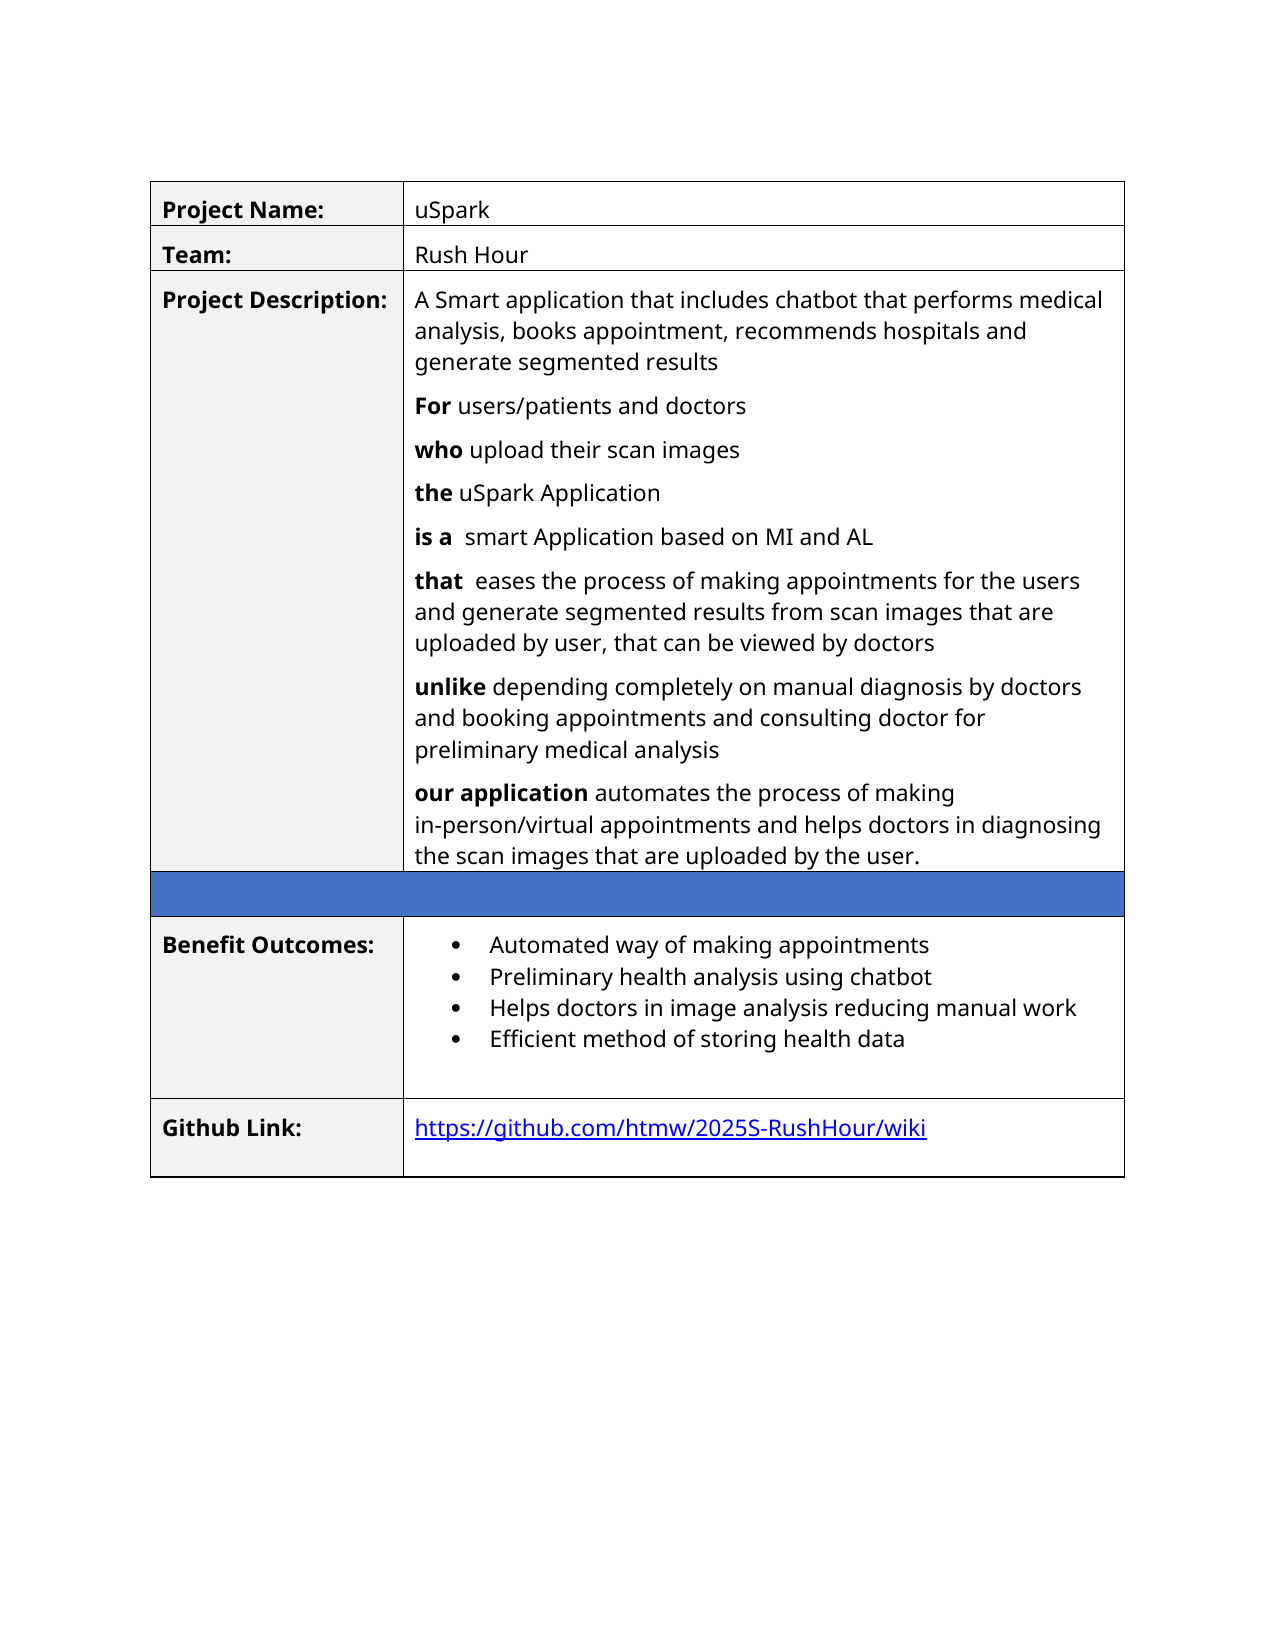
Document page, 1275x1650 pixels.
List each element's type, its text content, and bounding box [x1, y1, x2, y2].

table_cell Rush Hour [404, 226, 1124, 270]
table_cell Automated way of making appointments Preliminary health analysis using chatbot Helps doctors in image analysis reducing manual work Efficient method of storing health data [404, 917, 1124, 1098]
table_header uSpark [404, 182, 1124, 225]
table_cell Project Description: [151, 271, 403, 871]
table_cell [151, 872, 1124, 916]
table_cell Benefit Outcomes: [151, 917, 403, 1098]
table_cell Team: [151, 226, 403, 270]
table_cell A Smart application that includes chatbot that performs medical analysis, books appointment, recommends hospitals and generate segmented results For users/patients and doctors who upload their scan images the uSpark Application is a smart Application based on MI and AL that eases the process of making appointments for the users and generate segmented results from scan images that are uploaded by user, that can be viewed by doctors unlike depending completely on manual diagnosis by doctors and booking appointments and consulting doctor for preliminary medical analysis our application automates the process of making in-person/virtual appointments and helps doctors in diagnosing the scan images that are uploaded by the user. [404, 271, 1124, 871]
table_cell https://github.com/htmw/2025S-RushHour/wiki [404, 1099, 1124, 1176]
table_header Project Name: [151, 182, 403, 225]
table_cell Github Link: [151, 1099, 403, 1176]
